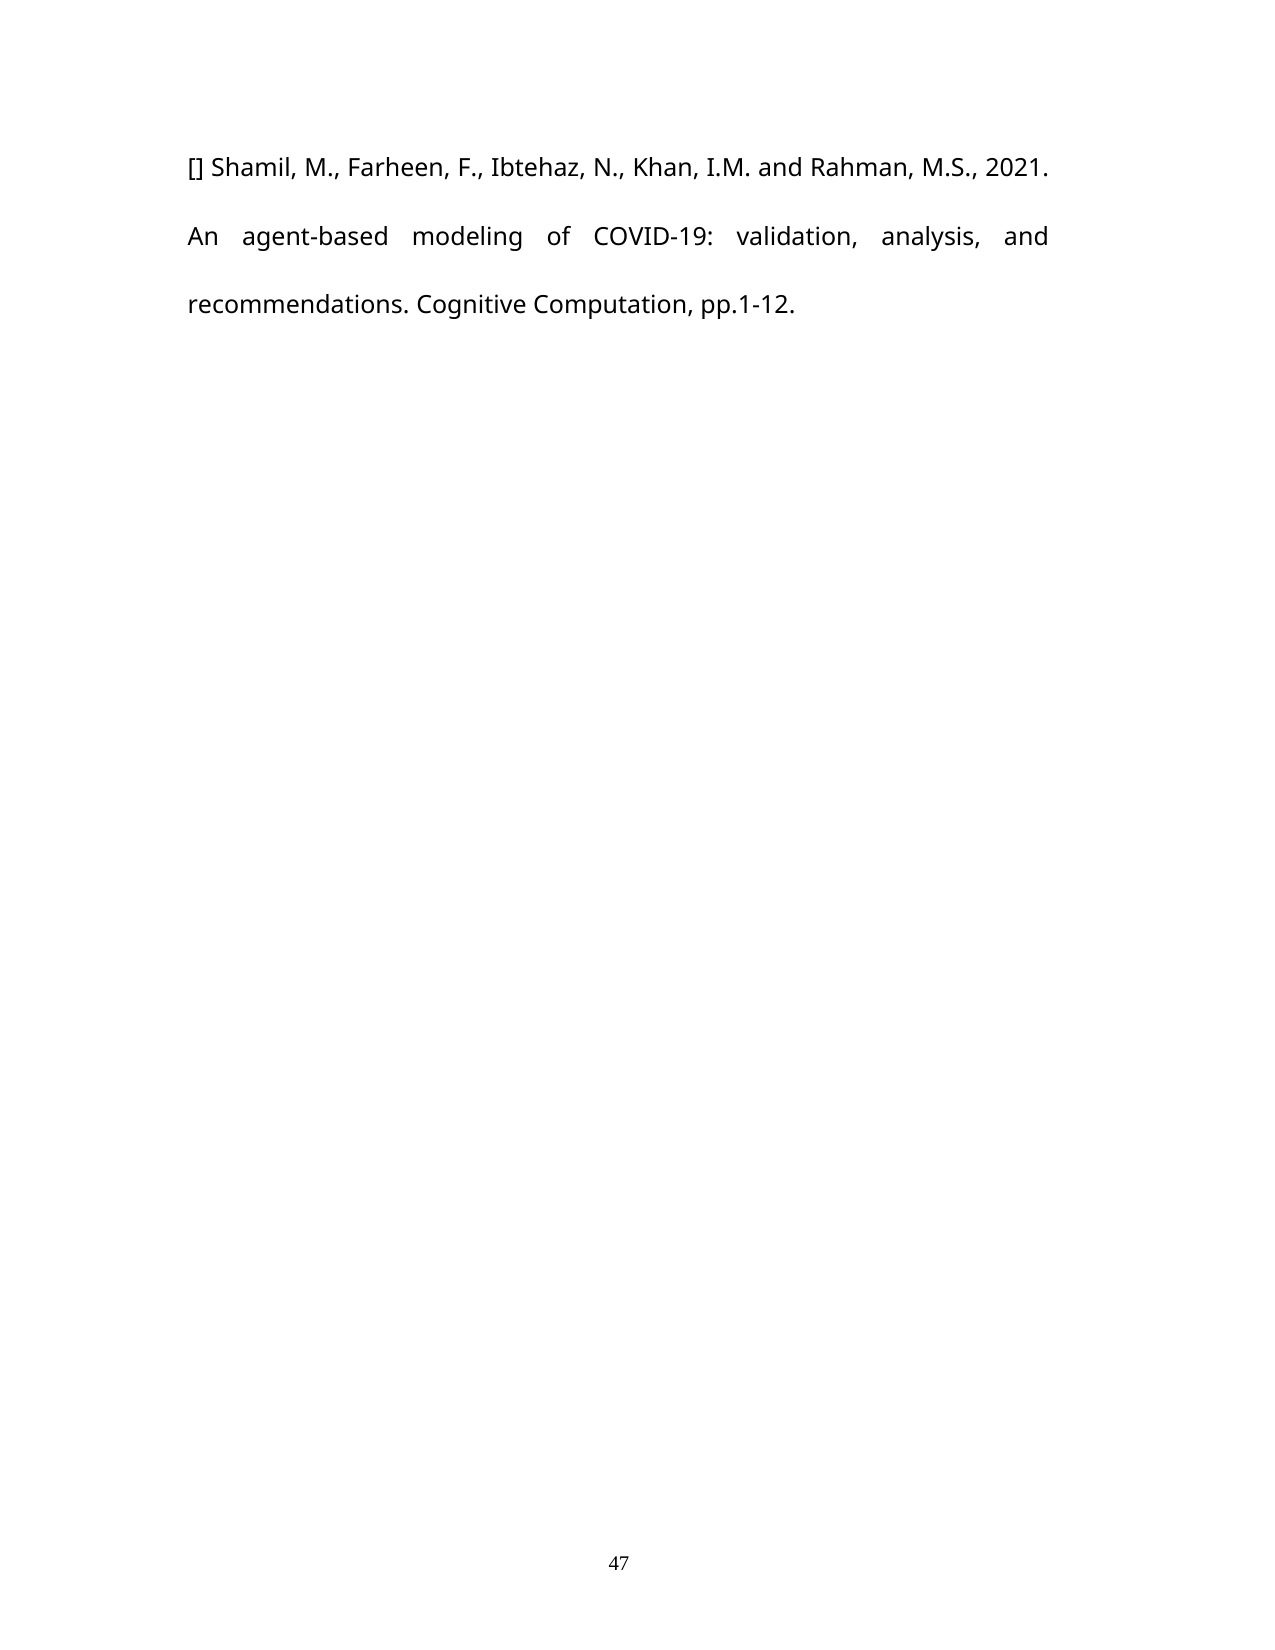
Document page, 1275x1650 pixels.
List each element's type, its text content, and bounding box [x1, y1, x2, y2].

text [] Shamil, M., Farheen, F., Ibtehaz, N., Khan, I.M. and Rahman, M.S., 2021. An agent-based modeling of COVID-19: validation, analysis, and recommendations. Cognitive Computation, pp.1-12. [187, 150, 1050, 320]
